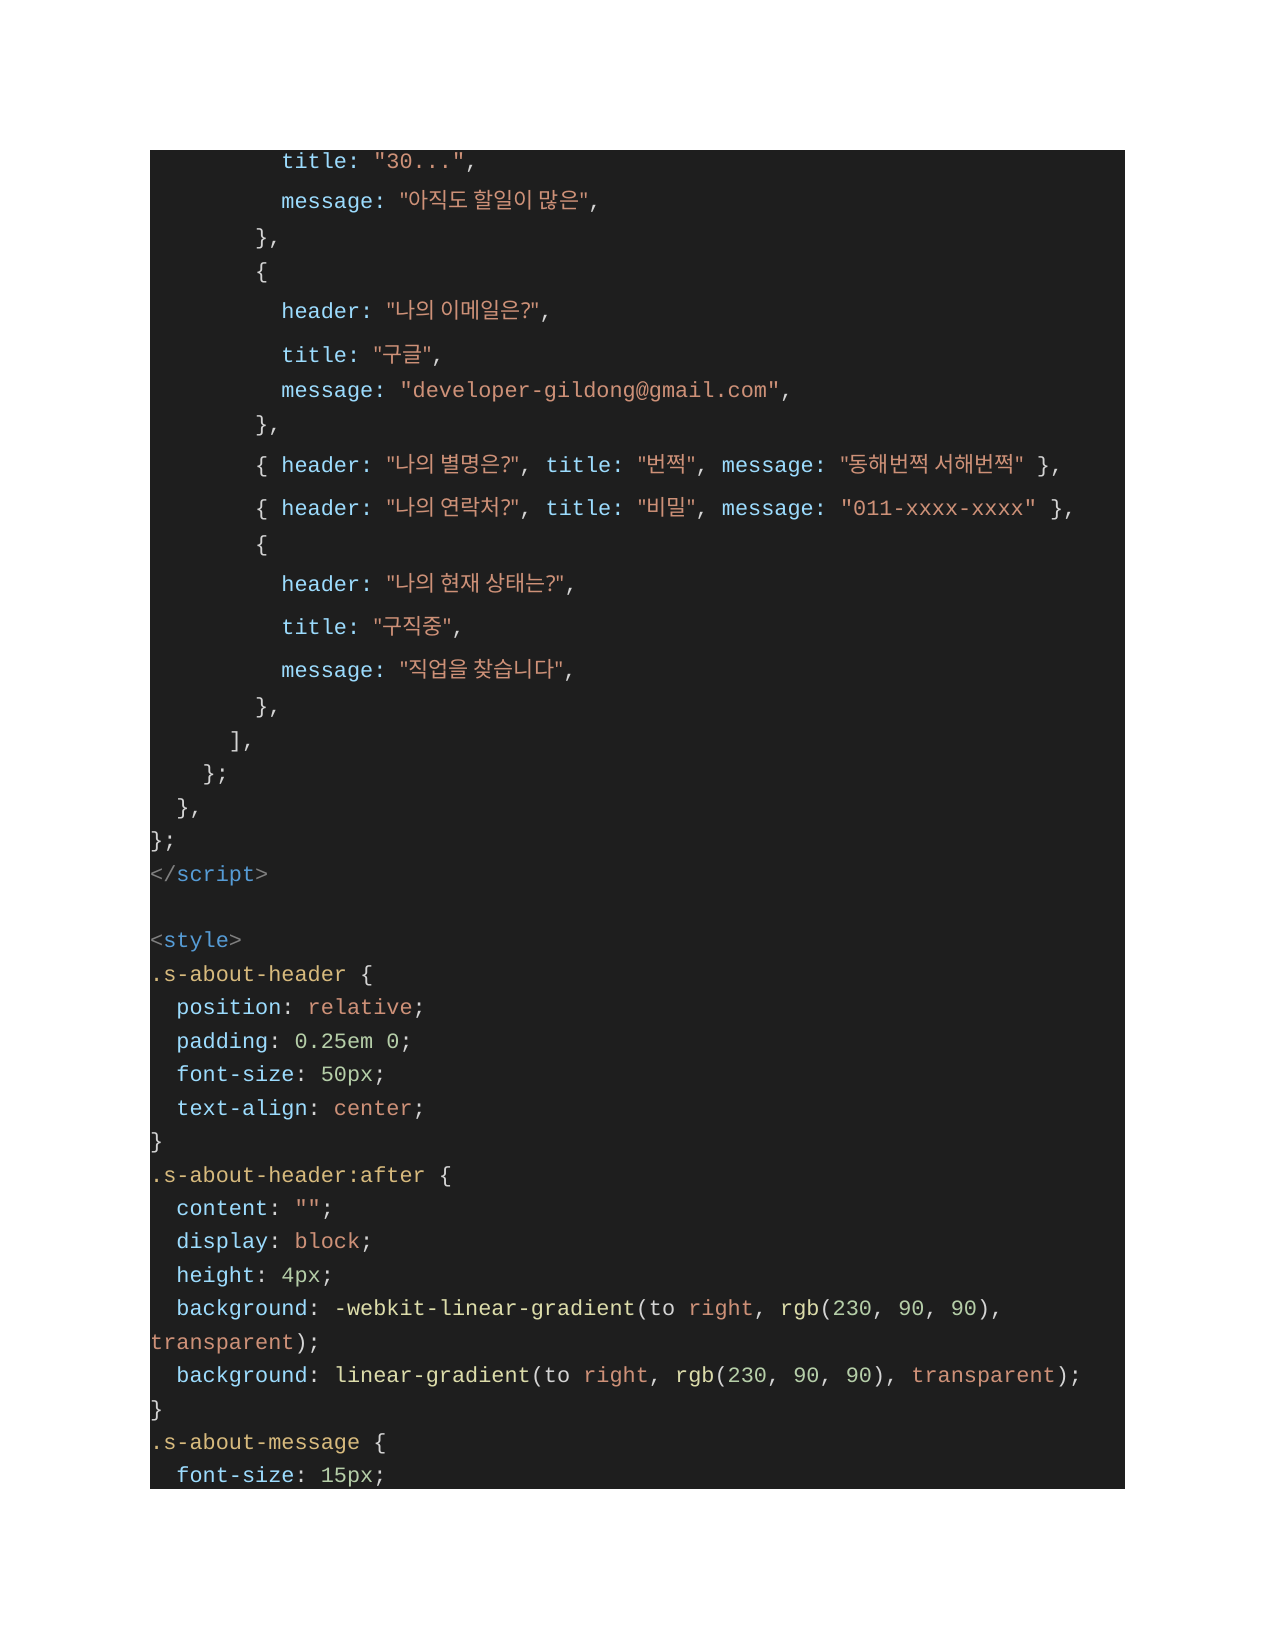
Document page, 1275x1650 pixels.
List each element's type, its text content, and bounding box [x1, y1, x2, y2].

text ], [150, 729, 1125, 754]
text text-align: center; [150, 1097, 1125, 1122]
text { [150, 533, 1125, 558]
text background: linear-gradient(to right, rgb(230, 90, 90), transparent); [150, 1364, 1125, 1389]
text }, [150, 413, 1125, 438]
text padding: 0.25em 0; [150, 1030, 1125, 1055]
text }, [150, 696, 1125, 720]
text font-size: 50px; [150, 1063, 1125, 1088]
text header: "나의 이메일은?", [150, 293, 1125, 325]
text { header: "나의 연락처?", title: "비밀", message: "011-xxxx-xxxx" }, [150, 490, 1125, 522]
text }, [150, 796, 1125, 821]
text message: "직업을 찾습니다", [150, 652, 1125, 684]
text content: ""; [150, 1197, 1125, 1222]
text .s-about-header:after { [150, 1164, 1125, 1188]
text font-size: 15px; [150, 1465, 1125, 1489]
text }; [150, 829, 1125, 854]
text { [150, 260, 1125, 285]
text .s-about-message { [150, 1431, 1125, 1456]
text </script> [150, 863, 1125, 888]
text title: "구직중", [150, 609, 1125, 641]
text background: -webkit-linear-gradient(to right, rgb(230, 90, 90), transparent); [150, 1297, 1125, 1356]
text message: "developer-gildong@gmail.com", [150, 380, 1125, 404]
text }; [150, 762, 1125, 787]
text title: "30...", [150, 150, 1125, 175]
text <style> [150, 930, 1125, 954]
text .s-about-header { [150, 963, 1125, 988]
text title: "구글", [150, 337, 1125, 368]
text }, [150, 227, 1125, 251]
text header: "나의 현재 상태는?", [150, 566, 1125, 598]
text height: 4px; [150, 1264, 1125, 1289]
text } [150, 1130, 1125, 1155]
text } [150, 1398, 1125, 1423]
text display: block; [150, 1231, 1125, 1255]
text position: relative; [150, 997, 1125, 1021]
text { header: "나의 별명은?", title: "번쩍", message: "동해번쩍 서해번쩍" }, [150, 447, 1125, 478]
text message: "아직도 할일이 많은", [150, 183, 1125, 215]
